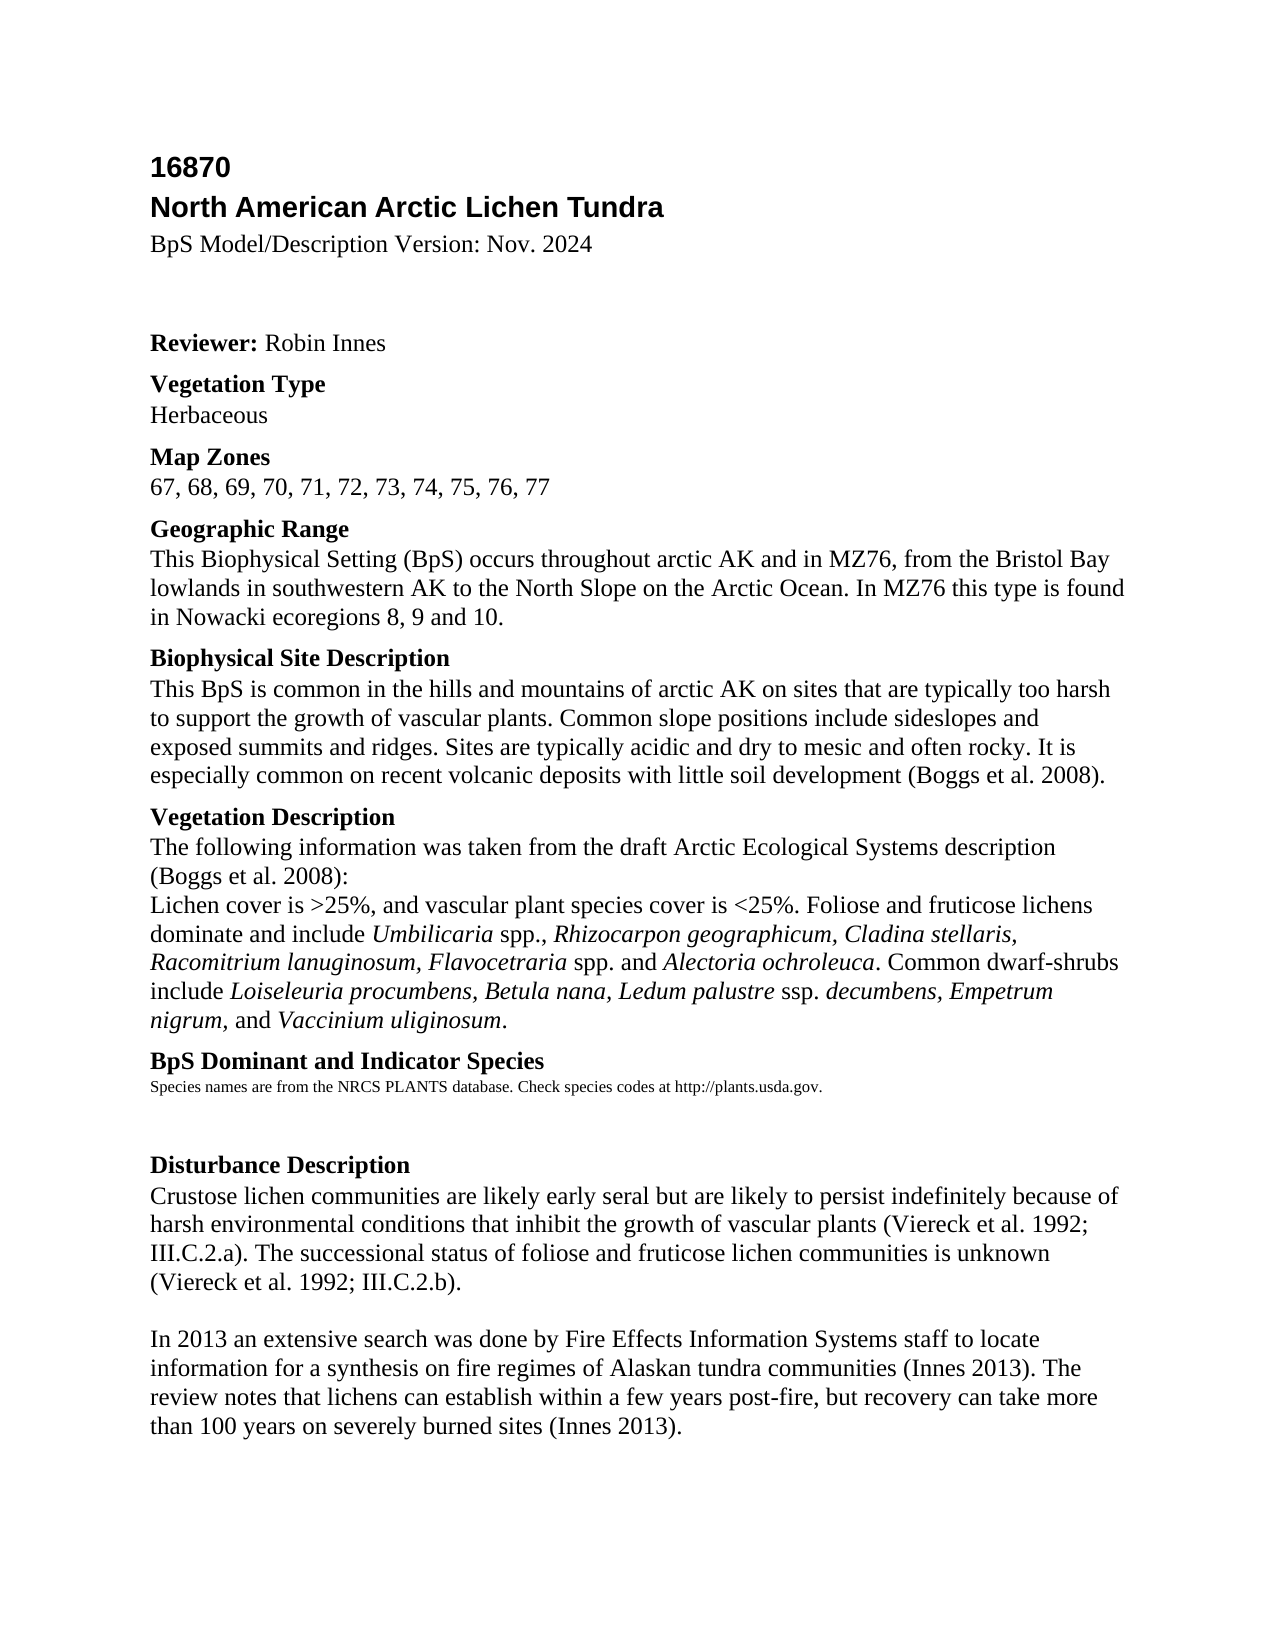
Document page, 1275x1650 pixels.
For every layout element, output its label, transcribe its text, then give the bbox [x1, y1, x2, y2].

text Disturbance Description [150, 1150, 1125, 1179]
text The following information was taken from the draft Arctic Ecological Systems description (Boggs et al. 2008): [150, 832, 1125, 890]
title North American Arctic Lichen Tundra [150, 190, 1125, 223]
text Lichen cover is >25%, and vascular plant species cover is <25%. Foliose and fruticose lichens dominate and include Umbilicaria spp., Rhizocarpon geographicum, Cladina stellaris, Racomitrium lanuginosum, Flavocetraria spp. and Alectoria ochroleuca. Common dwarf-shrubs include Loiseleuria procumbens, Betula nana, Ledum palustre ssp. decumbens, Empetrum nigrum, and Vaccinium uliginosum. [150, 890, 1125, 1034]
text Species names are from the NRCS PLANTS database. Check species codes at http://plants.usda.gov. [150, 1077, 1125, 1096]
text This Biophysical Setting (BpS) occurs throughout arctic AK and in MZ76, from the Bristol Bay lowlands in southwestern AK to the North Slope on the Arctic Ocean. In MZ76 this type is found in Nowacki ecoregions 8, 9 and 10. [150, 544, 1125, 631]
text Map Zones [150, 442, 1125, 470]
text Geographic Range [150, 514, 1125, 542]
text Herbaceous [150, 400, 1125, 429]
text BpS Dominant and Indicator Species [150, 1046, 1125, 1075]
text Vegetation Type [150, 369, 1125, 398]
text In 2013 an extensive search was done by Fire Effects Information Systems staff to locate information for a synthesis on fire regimes of Alaskan tundra communities (Innes 2013). The review notes that lichens can establish within a few years post-fire, but recovery can take more than 100 years on severely burned sites (Innes 2013). [150, 1324, 1125, 1439]
text Crustose lichen communities are likely early seral but are likely to persist indefinitely because of harsh environmental conditions that inhibit the growth of vascular plants (Viereck et al. 1992; III.C.2.a). The successional status of foliose and fruticose lichen communities is unknown (Viereck et al. 1992; III.C.2.b). [150, 1181, 1125, 1296]
text Vegetation Description [150, 802, 1125, 830]
text Reviewer: Robin Innes [150, 328, 1125, 357]
title 16870 [150, 150, 1125, 183]
text This BpS is common in the hills and mountains of arctic AK on sites that are typically too harsh to support the growth of vascular plants. Common slope positions include sideslopes and exposed summits and ridges. Sites are typically acidic and dry to mesic and often rocky. It is especially common on recent volcanic deposits with little soil development (Boggs et al. 2008). [150, 674, 1125, 789]
text Biophysical Site Description [150, 643, 1125, 672]
text BpS Model/Description Version: Nov. 2024 [150, 229, 1125, 258]
text 67, 68, 69, 70, 71, 72, 73, 74, 75, 76, 77 [150, 472, 1125, 501]
